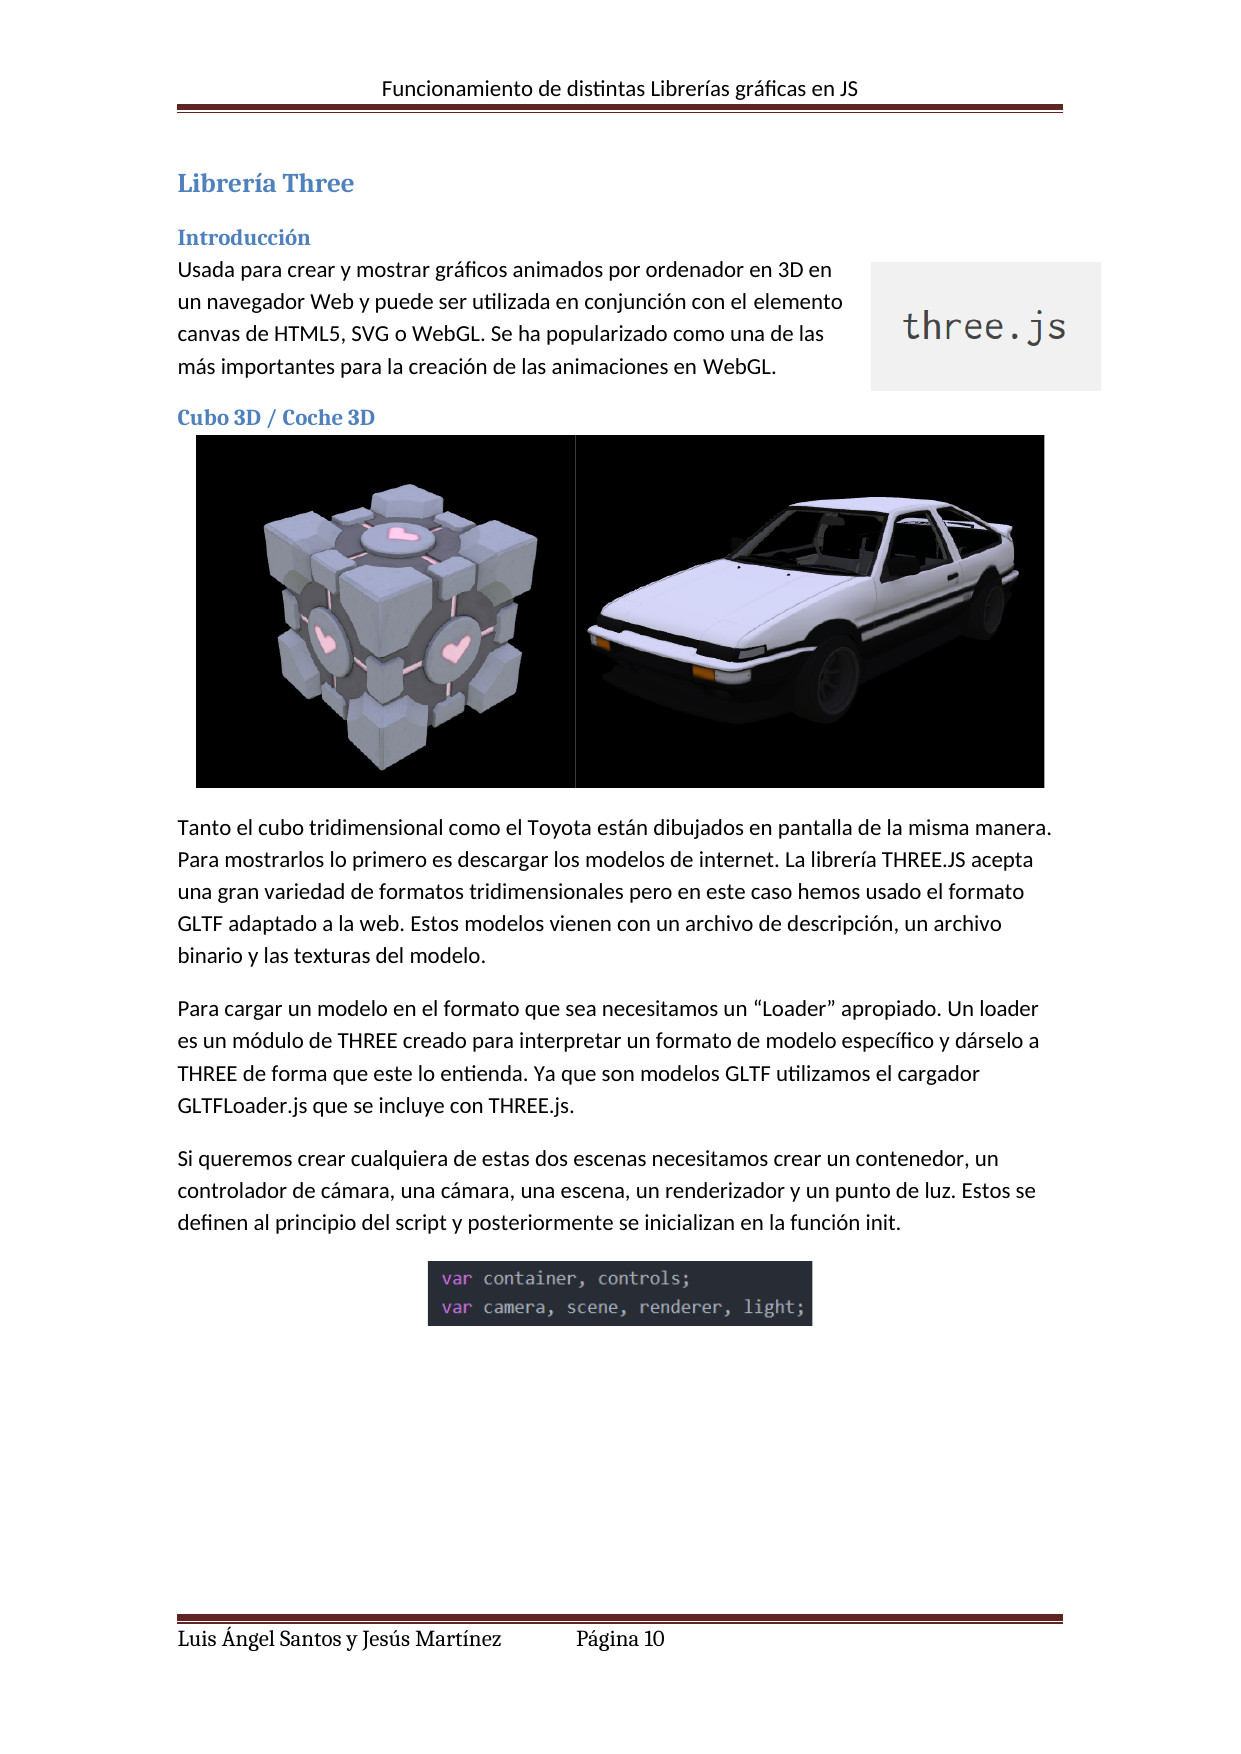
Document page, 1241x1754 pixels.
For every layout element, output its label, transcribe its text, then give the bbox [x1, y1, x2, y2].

text Si queremos crear cualquiera de estas dos escenas necesitamos crear un contenedor, un controlador de cámara, una cámara, una escena, un renderizador y un punto de luz. Estos se definen al principio del script y posteriormente se inicializan en la función init. [177, 1144, 1063, 1236]
picture [870, 262, 1102, 391]
text Tanto el cubo tridimensional como el Toyota están dibujados en pantalla de la misma manera. Para mostrarlos lo primero es descargar los modelos de internet. La librería THREE.JS acepta una gran variedad de formatos tridimensionales pero en este caso hemos usado el formato GLTF adaptado a la web. Estos modelos vienen con un archivo de descripción, un archivo binario y las texturas del modelo. [177, 813, 1063, 969]
subtitle Librería Three [177, 168, 1063, 199]
text Para cargar un modelo en el formato que sea necesitamos un “Loader” apropiado. Un loader es un módulo de THREE creado para interpretar un formato de modelo específico y dárselo a THREE de forma que este lo entienda. Ya que son modelos GLTF utilizamos el cargador GLTFLoader.js que se incluye con THREE.js. [177, 994, 1063, 1119]
text Usada para crear y mostrar gráficos animados por ordenador en 3D en un navegador Web y puede ser utilizada en conjunción con el elemento canvas de HTML5, SVG o WebGL. Se ha popularizado como una de las más importantes para la creación de las animaciones en WebGL. [177, 255, 1063, 380]
picture [427, 1261, 813, 1326]
subtitle Introducción [177, 225, 1063, 251]
subtitle Cubo 3D / Coche 3D [177, 405, 1063, 431]
picture [196, 435, 1045, 788]
